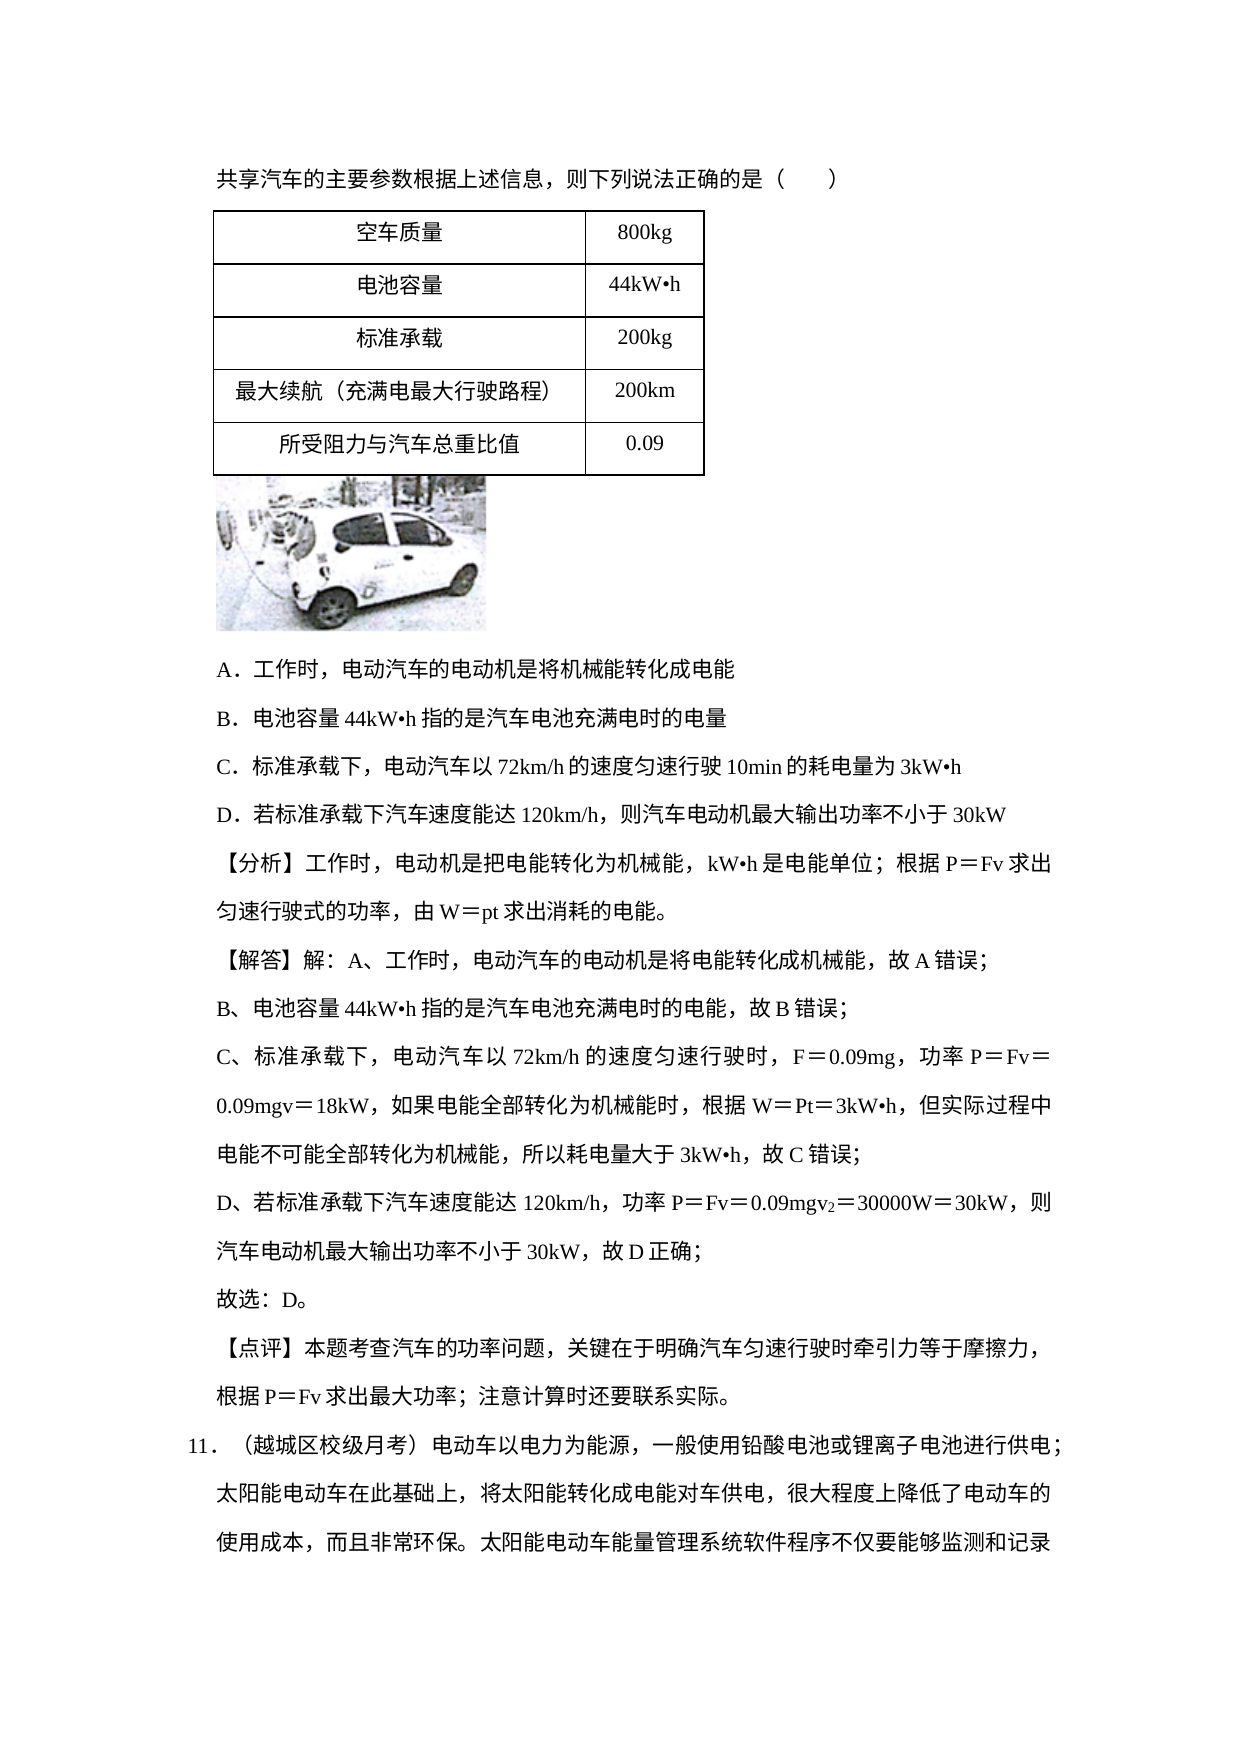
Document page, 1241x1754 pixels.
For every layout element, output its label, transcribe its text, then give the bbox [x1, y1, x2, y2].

table_cell 0.09 [586, 423, 703, 474]
text B．电池容量44kW•h指的是汽车电池充满电时的电量 [187, 700, 1053, 733]
table_cell 200kg [586, 318, 703, 369]
text 故选：D。 [216, 1282, 1053, 1314]
table_cell 电池容量 [214, 265, 585, 316]
text 【分析】工作时，电动机是把电能转化为机械能，kW•h是电能单位；根据P＝Fv求出匀速行驶式的功率，由W＝pt求出消耗的电能。 [216, 845, 1053, 926]
picture [216, 476, 491, 636]
table_cell 所受阻力与汽车总重比值 [214, 423, 585, 474]
text A．工作时，电动汽车的电动机是将机械能转化成电能 [187, 652, 1053, 684]
table_cell 44kW•h [586, 265, 703, 316]
text 【解答】解：A、工作时，电动汽车的电动机是将电能转化成机械能，故A错误； [216, 942, 1053, 975]
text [187, 162, 1053, 194]
text C．标准承载下，电动汽车以72km/h的速度匀速行驶10min的耗电量为3kW•h [187, 748, 1053, 781]
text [187, 1427, 1053, 1557]
table_cell 标准承载 [214, 318, 585, 369]
text C、标准承载下，电动汽车以72km/h的速度匀速行驶时，F＝0.09mg，功率P＝Fv＝0.09mgv＝18kW，如果电能全部转化为机械能时，根据W＝Pt＝3kW•h，但实际过程中电能不可能全部转化为机械能，所以耗电量大于3kW•h，故C错误； [216, 1039, 1053, 1169]
table_cell 200km [586, 370, 703, 422]
text D．若标准承载下汽车速度能达120km/h，则汽车电动机最大输出功率不小于30kW [187, 797, 1053, 829]
text 【点评】本题考查汽车的功率问题，关键在于明确汽车匀速行驶时牵引力等于摩擦力，根据P＝Fv求出最大功率；注意计算时还要联系实际。 [216, 1330, 1053, 1411]
table_cell 最大续航（充满电最大行驶路程） [214, 370, 585, 422]
table_header 800kg [586, 212, 703, 263]
text D、若标准承载下汽车速度能达120km/h，功率P＝Fv＝0.09mgv2＝30000W＝30kW，则汽车电动机最大输出功率不小于30kW，故D正确； [216, 1185, 1053, 1266]
table_header 空车质量 [214, 212, 585, 263]
text B、电池容量44kW•h指的是汽车电池充满电时的电能，故B错误； [216, 991, 1053, 1023]
